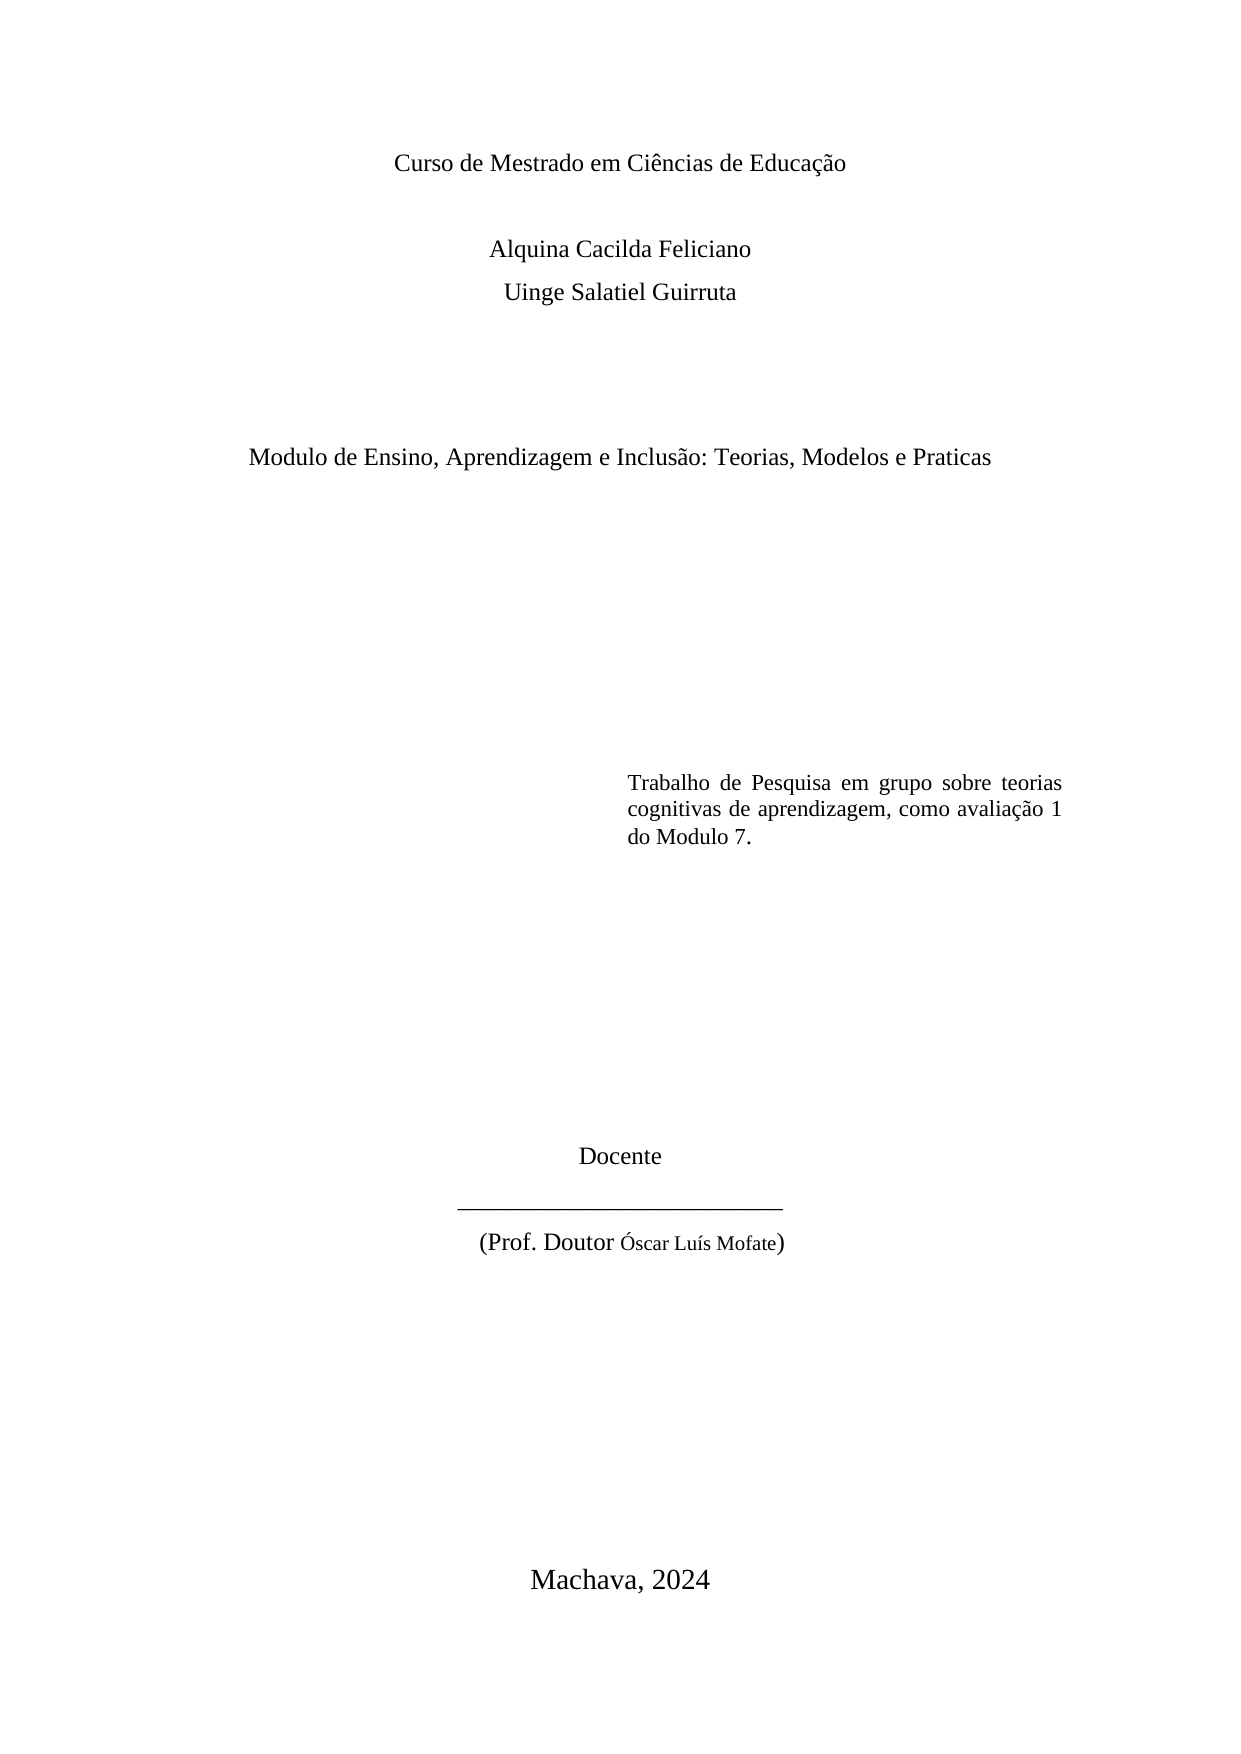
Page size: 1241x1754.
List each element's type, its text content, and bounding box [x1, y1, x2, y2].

text Curso de Mestrado em Ciências de Educação [177, 148, 1063, 176]
text Trabalho de Pesquisa em grupo sobre teorias cognitivas de aprendizagem, como avaliação 1 do Modulo 7. [627, 768, 1063, 850]
text Modulo de Ensino, Aprendizagem e Inclusão: Teorias, Modelos e Praticas [177, 442, 1063, 470]
text Machava, 2024 [177, 1562, 1063, 1596]
text Uinge Salatiel Guirruta [177, 277, 1063, 306]
text (Prof. Doutor Óscar Luís Mofate) [360, 1227, 1063, 1256]
text Docente [177, 1141, 1063, 1170]
text Alquina Cacilda Feliciano [177, 234, 1063, 263]
text __________________________ [177, 1184, 1063, 1213]
